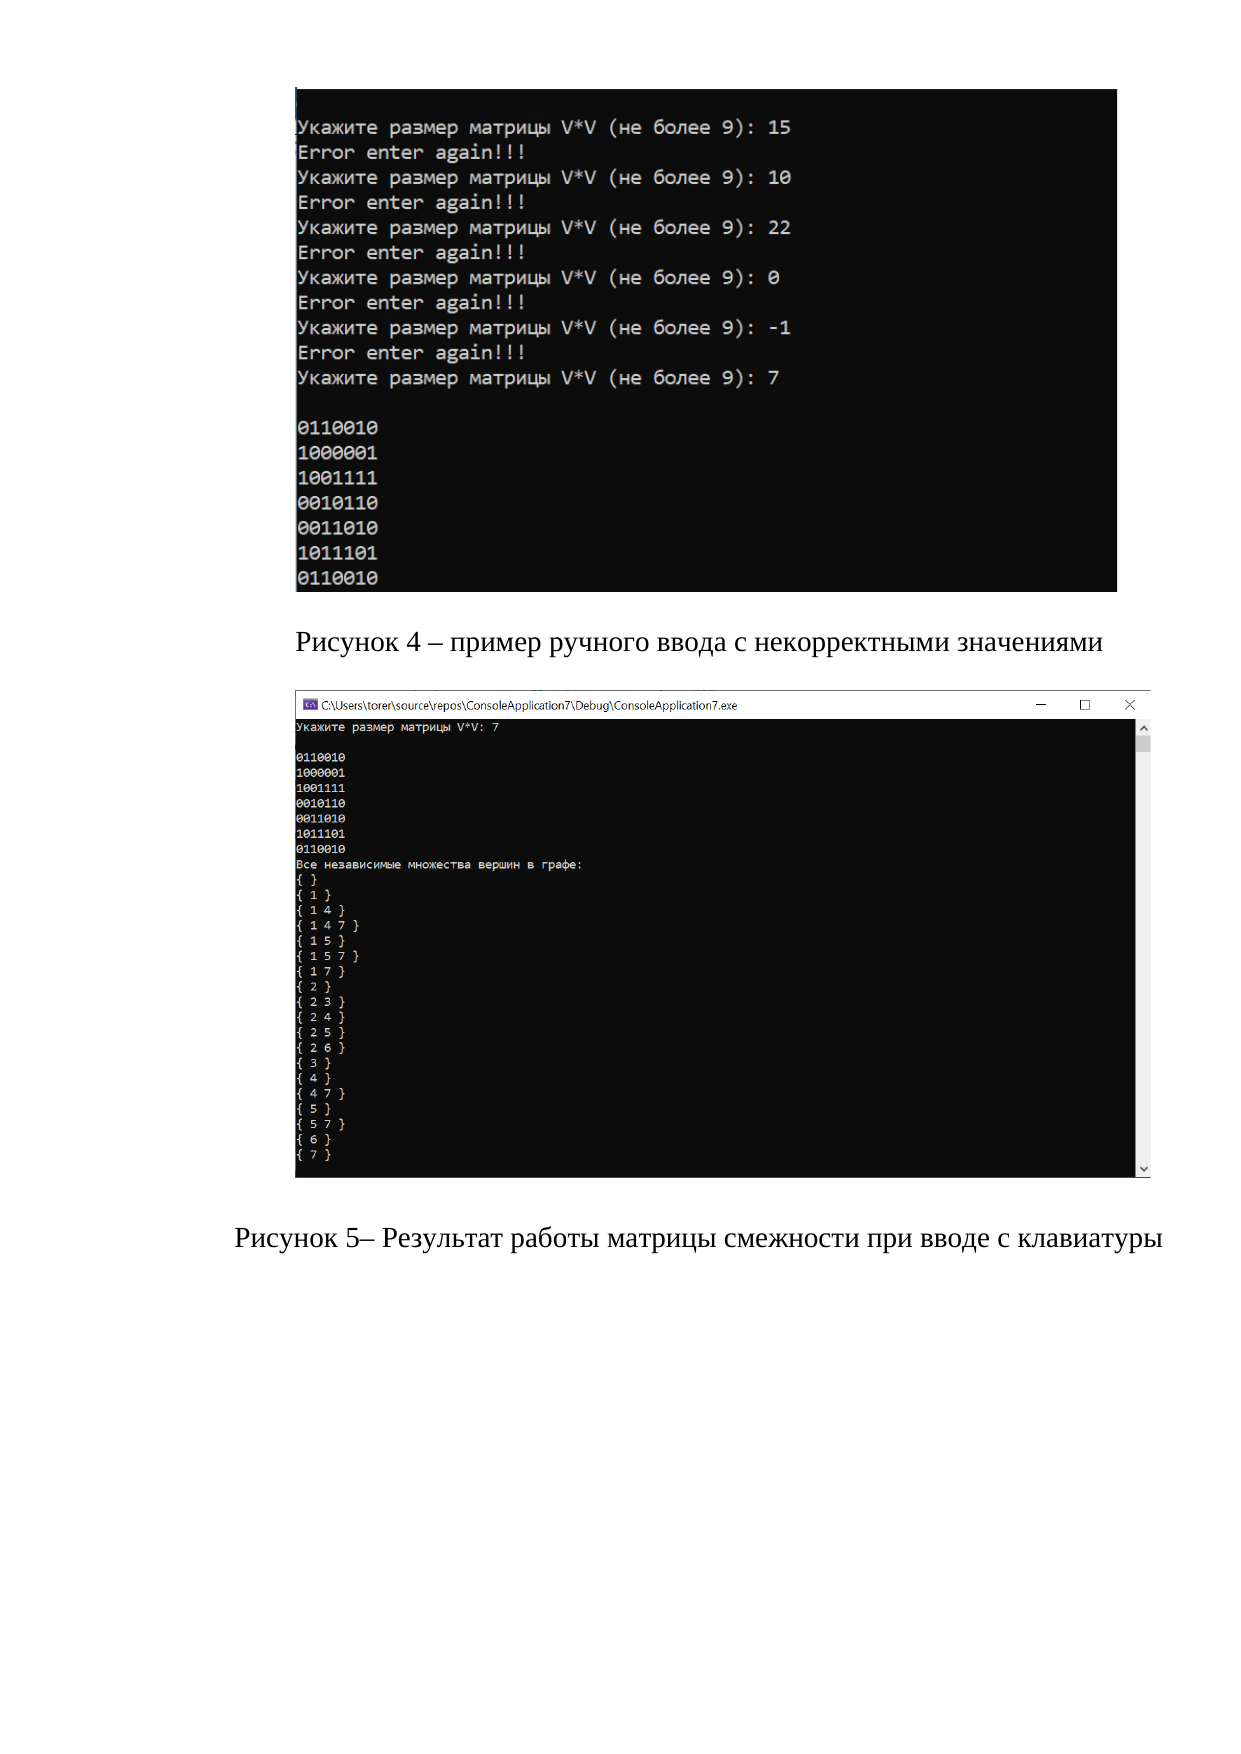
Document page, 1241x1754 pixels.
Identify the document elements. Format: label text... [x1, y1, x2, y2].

picture [295, 690, 1151, 1178]
text Рисунок 4 – пример ручного ввода с некорректными значениями [221, 624, 1140, 658]
picture [295, 87, 1118, 592]
text Рисунок 5– Результат работы матрицы смежности при вводе с клавиатуры [221, 1220, 1176, 1254]
